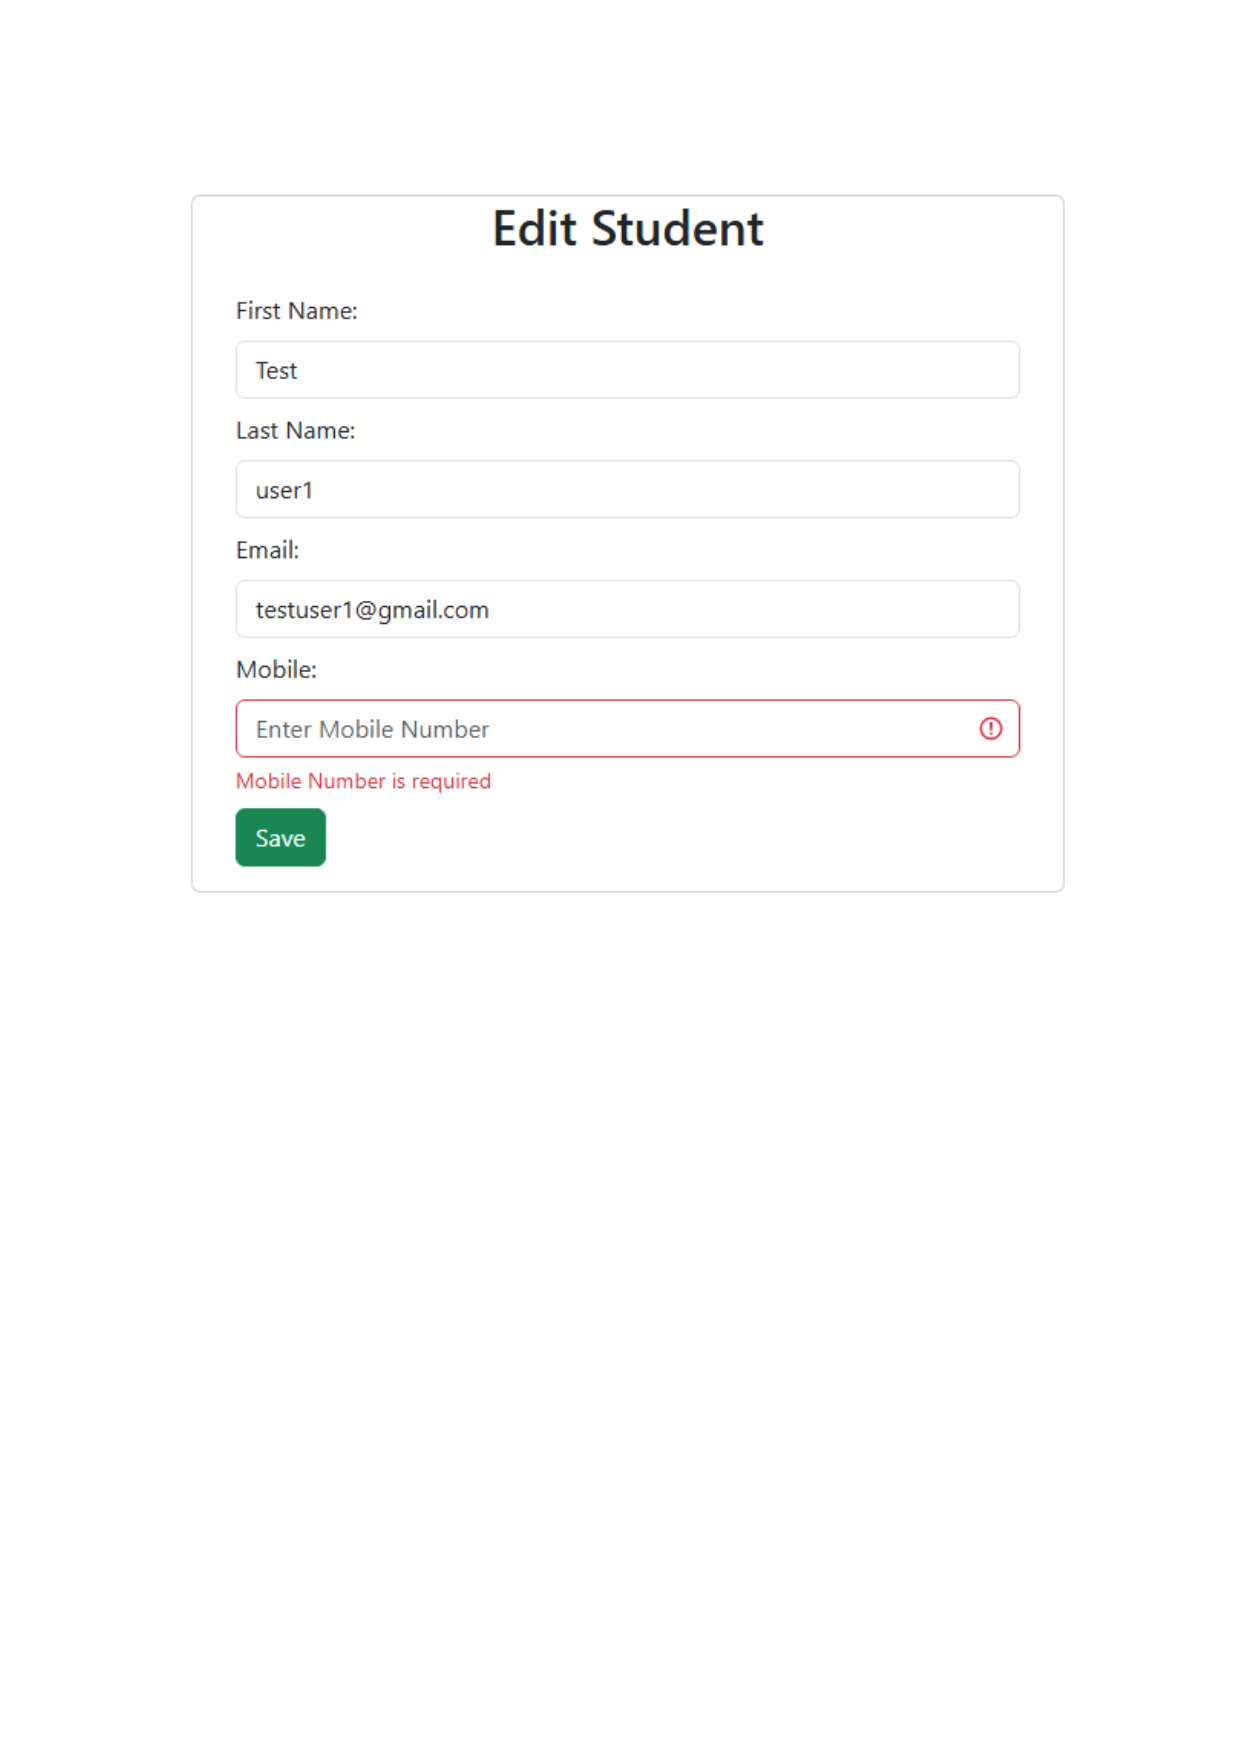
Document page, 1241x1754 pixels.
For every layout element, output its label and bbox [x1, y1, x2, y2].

picture [150, 150, 1091, 922]
